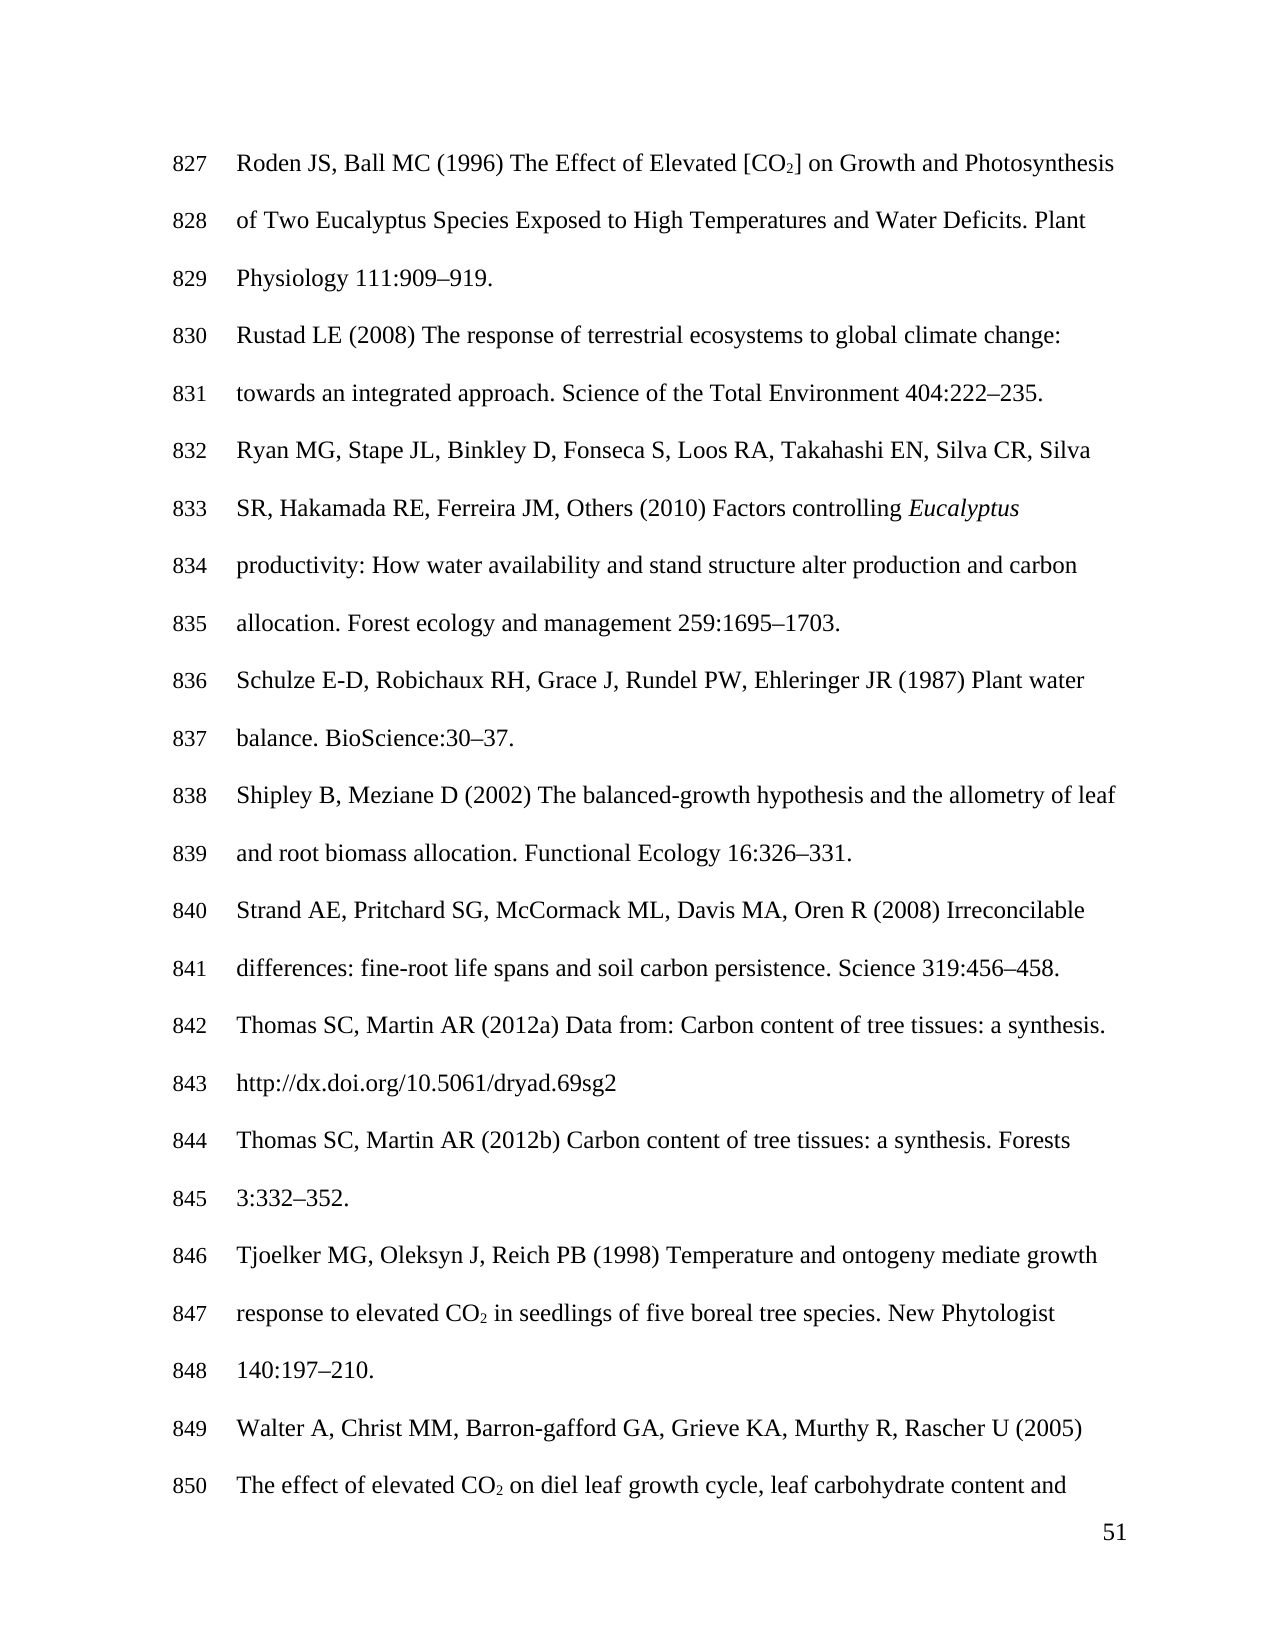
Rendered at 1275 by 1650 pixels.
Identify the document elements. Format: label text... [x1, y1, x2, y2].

text Roden JS, Ball MC (1996) The Effect of Elevated [CO2] on Growth and Photosynthesis of Two Eucalyptus Species Exposed to High Temperatures and Water Deficits. Plant Physiology 111:909–919. [236, 148, 1127, 291]
text Rustad LE (2008) The response of terrestrial ecosystems to global climate change: towards an integrated approach. Science of the Total Environment 404:222–235. [236, 320, 1127, 406]
text Strand AE, Pritchard SG, McCormack ML, Davis MA, Oren R (2008) Irreconcilable differences: fine-root life spans and soil carbon persistence. Science 319:456–458. [236, 895, 1127, 981]
text Schulze E-D, Robichaux RH, Grace J, Rundel PW, Ehleringer JR (1987) Plant water balance. BioScience:30–37. [236, 665, 1127, 751]
text Thomas SC, Martin AR (2012a) Data from: Carbon content of tree tissues: a synthesis. http://dx.doi.org/10.5061/dryad.69sg2 [236, 1010, 1127, 1096]
text Ryan MG, Stape JL, Binkley D, Fonseca S, Loos RA, Takahashi EN, Silva CR, Silva SR, Hakamada RE, Ferreira JM, Others (2010) Factors controlling Eucalyptus productivity: How water availability and stand structure alter production and carbon allocation. Forest ecology and management 259:1695–1703. [236, 435, 1127, 636]
text Shipley B, Meziane D (2002) The balanced-growth hypothesis and the allometry of leaf and root biomass allocation. Functional Ecology 16:326–331. [236, 780, 1127, 866]
text Thomas SC, Martin AR (2012b) Carbon content of tree tissues: a synthesis. Forests 3:332–352. [236, 1125, 1127, 1211]
text Tjoelker MG, Oleksyn J, Reich PB (1998) Temperature and ontogeny mediate growth response to elevated CO2 in seedlings of five boreal tree species. New Phytologist 140:197–210. [236, 1240, 1127, 1384]
